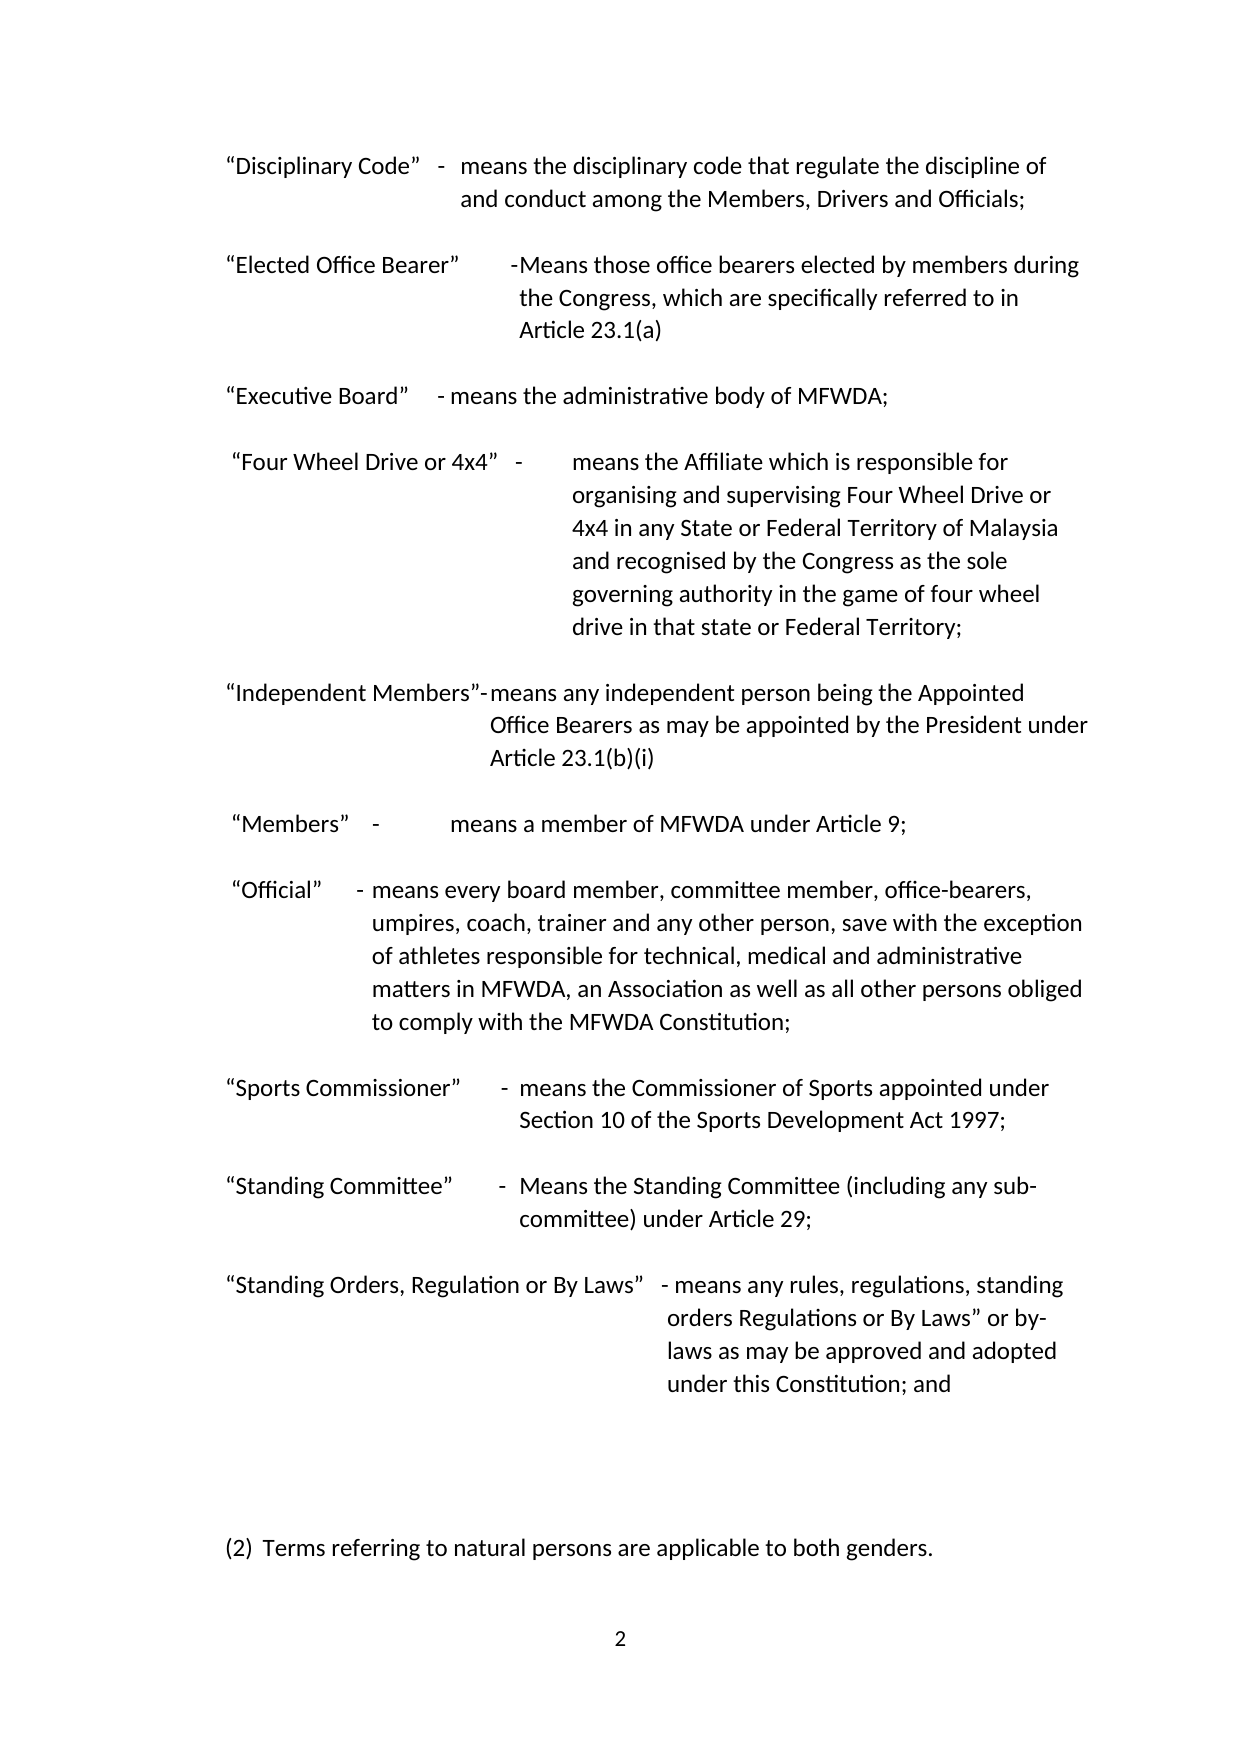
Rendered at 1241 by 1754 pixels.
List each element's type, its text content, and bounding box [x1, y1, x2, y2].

list “Independent Members”- means any independent person being the Appointed Office Bearers as may be appointed by the President under Article 23.1(b)(i) [225, 677, 1090, 773]
list “Members” - means a member of MFWDA under Article 9; [225, 808, 1090, 839]
list “Official” - means every board member, committee member, office-bearers, umpires, coach, trainer and any other person, save with the exception of athletes responsible for technical, medical and administrative matters in MFWDA, an Association as well as all other persons obliged to comply with the MFWDA Constitution; [225, 874, 1090, 1036]
list “Standing Orders, Regulation or By Laws” - means any rules, regulations, standing orders Regulations or By Laws” or by-laws as may be approved and adopted under this Constitution; and [225, 1269, 1090, 1398]
list “Executive Board” - means the administrative body of MFWDA; [225, 380, 1090, 411]
list Terms referring to natural persons are applicable to both genders. [225, 1532, 1090, 1563]
list “Disciplinary Code” - means the disciplinary code that regulate the discipline of and conduct among the Members, Drivers and Officials; [225, 150, 1090, 213]
list “Standing Committee” - Means the Standing Committee (including any sub-committee) under Article 29; [225, 1170, 1090, 1234]
list “Sports Commissioner” - means the Commissioner of Sports appointed under Section 10 of the Sports Development Act 1997; [225, 1072, 1090, 1135]
list “Four Wheel Drive or 4x4” - means the Affiliate which is responsible for organising and supervising Four Wheel Drive or 4x4 in any State or Federal Territory of Malaysia and recognised by the Congress as the sole governing authority in the game of four wheel drive in that state or Federal Territory; [225, 446, 1090, 641]
list “Elected Office Bearer” - Means those office bearers elected by members during the Congress, which are specifically referred to in Article 23.1(a) [225, 249, 1090, 345]
